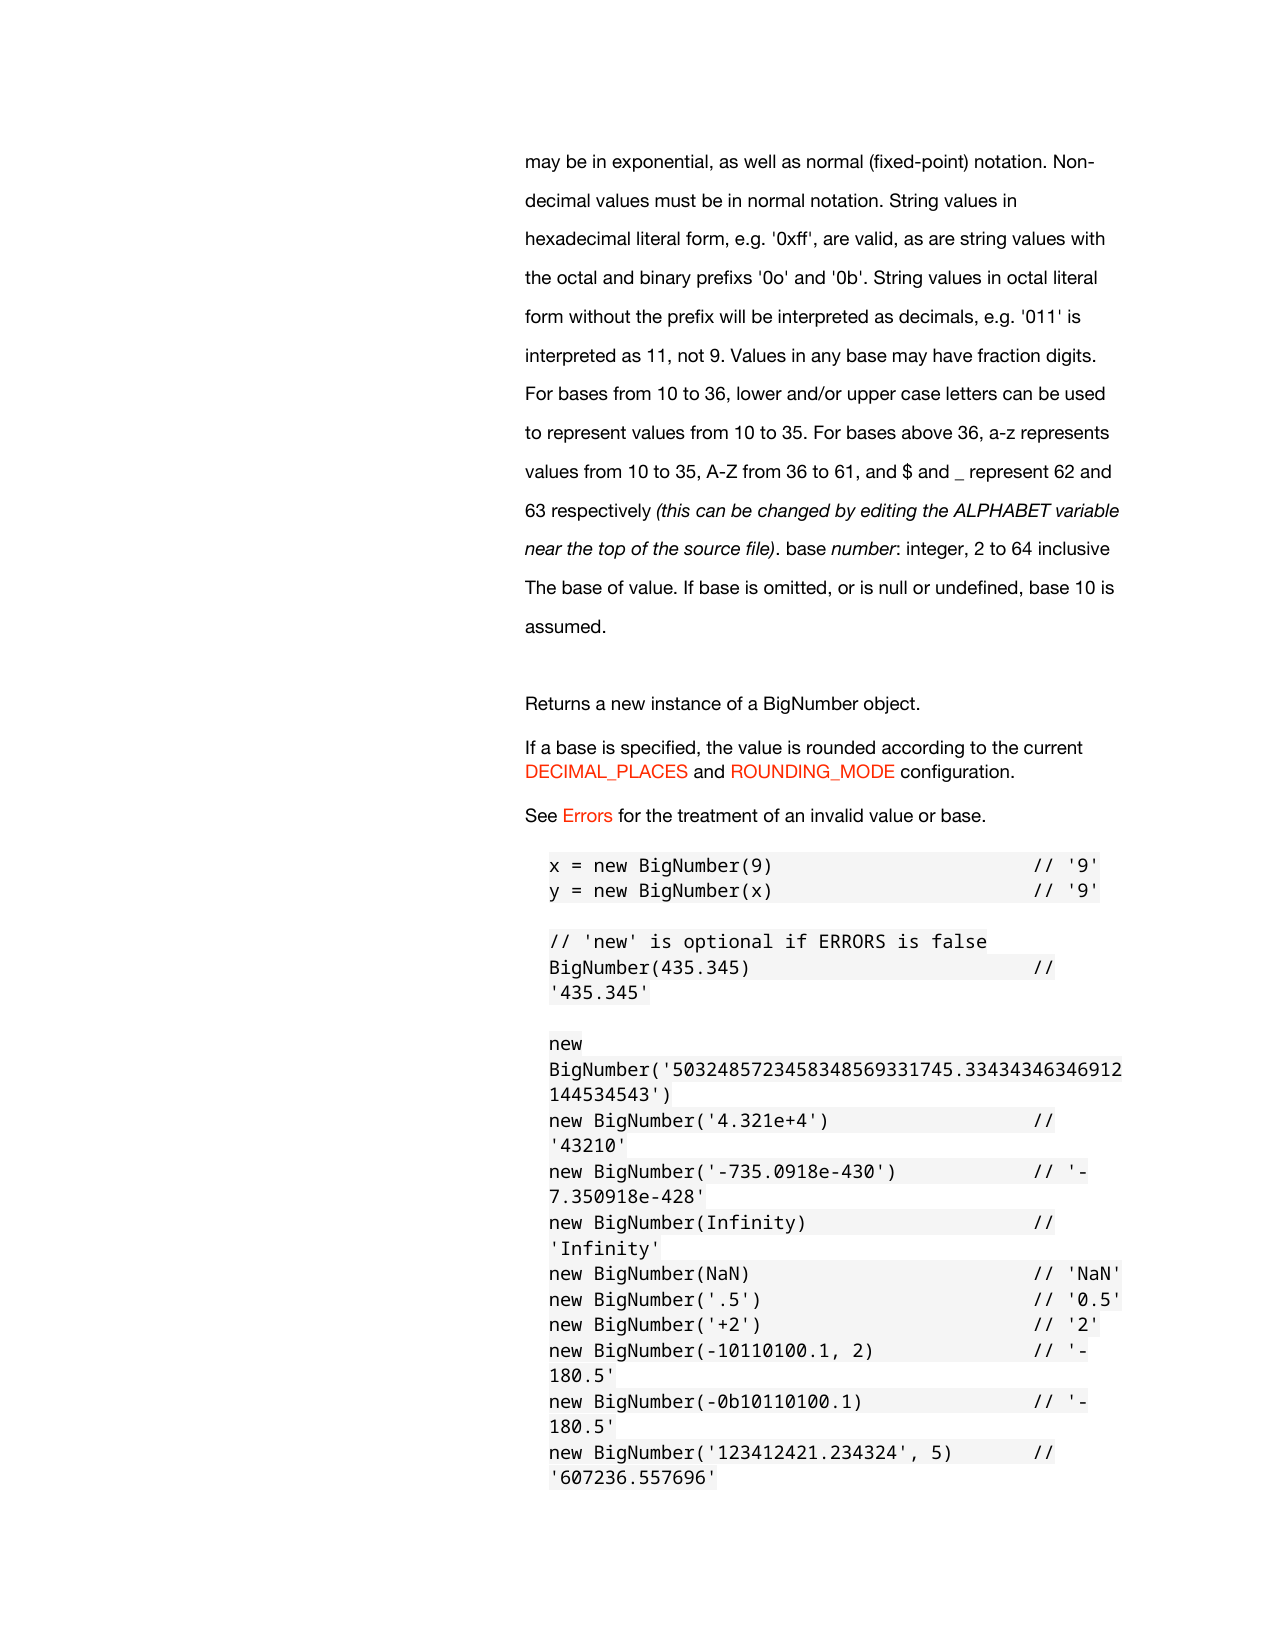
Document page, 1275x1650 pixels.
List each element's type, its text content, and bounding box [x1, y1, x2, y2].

text If a base is specified, the value is rounded according to the current DECIMAL_PLACES and ROUNDING_MODE configuration. [525, 736, 1125, 784]
text Returns a new instance of a BigNumber object. [525, 692, 1125, 716]
text See Errors for the treatment of an invalid value or base. [525, 804, 1125, 828]
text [525, 150, 1125, 639]
